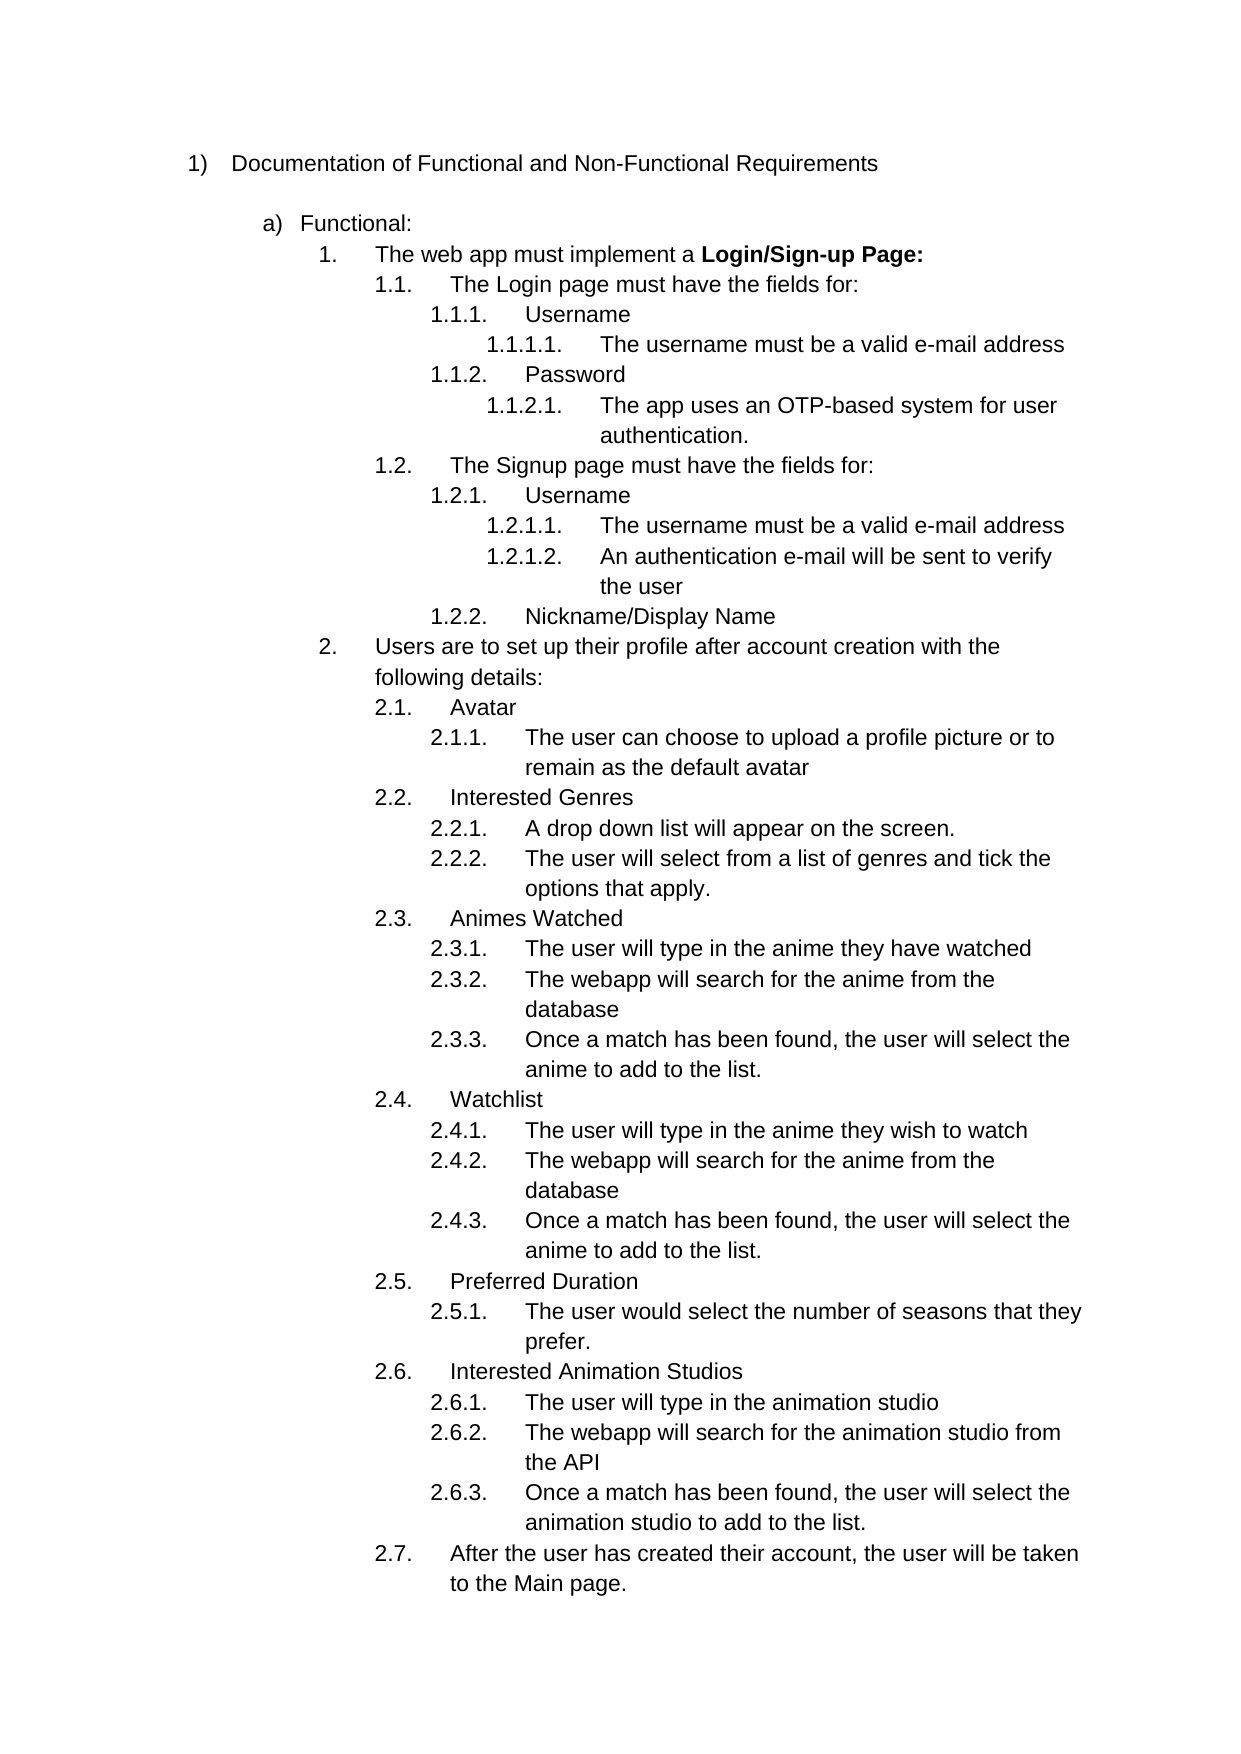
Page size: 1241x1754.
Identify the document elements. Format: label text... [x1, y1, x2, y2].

list Once a match has been found, the user will select the anime to add to the list. [487, 1026, 1090, 1083]
list The webapp will search for the anime from the database [487, 1147, 1090, 1203]
list The webapp will search for the anime from the database [487, 966, 1090, 1022]
list The Login page must have the fields for: [412, 271, 1090, 297]
list The user will type in the anime they have watched [487, 935, 1090, 962]
list Animes Watched [412, 905, 1090, 932]
list The user will type in the anime they wish to watch [487, 1117, 1090, 1143]
list Interested Animation Studios [412, 1358, 1090, 1385]
list The app uses an OTP-based system for user authentication. [562, 392, 1090, 448]
list Username [487, 301, 1090, 327]
list A drop down list will appear on the screen. [487, 814, 1090, 841]
list Interested Genres [412, 784, 1090, 811]
list The web app must implement a Login/Sign-up Page: [337, 241, 1090, 267]
list Username [487, 482, 1090, 509]
list The user can choose to upload a profile picture or to remain as the default avatar [487, 724, 1090, 781]
list Once a match has been found, the user will select the animation studio to add to the list. [487, 1479, 1090, 1536]
list The Signup page must have the fields for: [412, 452, 1090, 478]
list Documentation of Functional and Non-Functional Requirements [187, 150, 1090, 176]
list Once a match has been found, the user will select the anime to add to the list. [487, 1207, 1090, 1264]
list An authentication e-mail will be sent to verify the user [562, 543, 1090, 599]
list The user would select the number of seasons that they prefer. [487, 1298, 1090, 1354]
list Nickname/Display Name [487, 603, 1090, 629]
list Avatar [412, 694, 1090, 720]
list Users are to set up their profile after account creation with the following details: [337, 633, 1090, 690]
list The username must be a valid e-mail address [562, 512, 1090, 539]
list The username must be a valid e-mail address [562, 331, 1090, 358]
list Password [487, 361, 1090, 388]
list After the user has created their account, the user will be taken to the Main page. [412, 1539, 1090, 1596]
list The user will select from a list of genres and tick the options that apply. [487, 845, 1090, 901]
list The webapp will search for the animation studio from the API [487, 1419, 1090, 1475]
list The user will type in the animation studio [487, 1388, 1090, 1415]
list Watchlist [412, 1086, 1090, 1113]
list Preferred Duration [412, 1268, 1090, 1294]
list Functional: [262, 210, 1090, 237]
